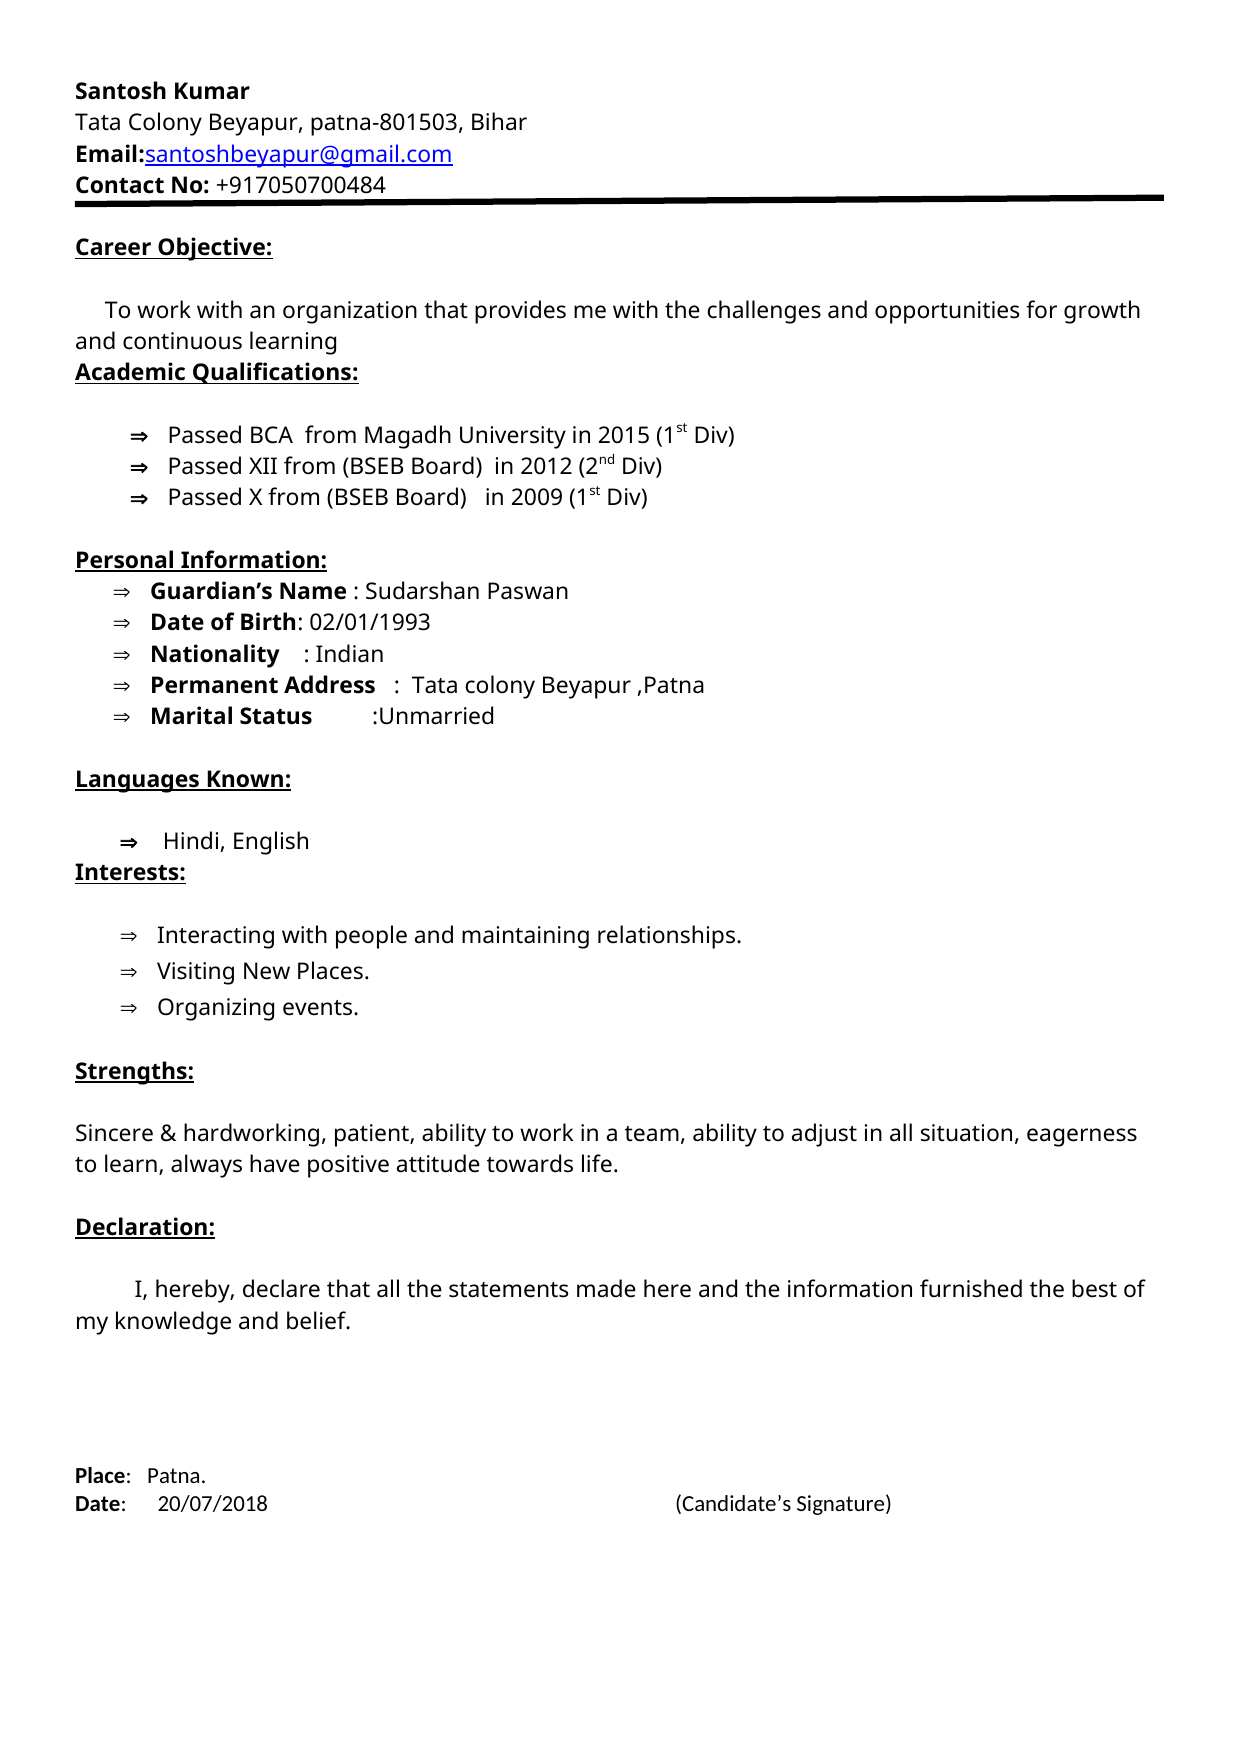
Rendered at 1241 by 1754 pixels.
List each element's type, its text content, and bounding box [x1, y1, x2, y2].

text Strengths: [75, 1054, 1165, 1086]
list Guardian’s Name : Sudarshan Paswan [112, 575, 1165, 606]
text Place: Patna. [75, 1461, 1165, 1489]
text Interests: [75, 856, 1165, 887]
text Declaration: [75, 1211, 1165, 1242]
list Interacting with people and maintaining relationships. [119, 919, 1165, 950]
list Marital Status :Unmarried [112, 700, 1165, 731]
list Date of Birth: 02/01/1993 [112, 606, 1165, 637]
list Passed X from (BSEB Board) in 2009 (1st Div) [130, 481, 1165, 512]
list Visiting New Places. [119, 955, 1165, 986]
text Sincere & hardworking, patient, ability to work in a team, ability to adjust in all situation, eagerness to learn, always have positive attitude towards life. [75, 1117, 1165, 1179]
list Nationality : Indian [112, 637, 1165, 669]
text Personal Information: [75, 544, 1165, 575]
text Academic Qualifications: [75, 356, 1165, 387]
text Languages Known: [75, 762, 1165, 794]
text Career Objective: [75, 231, 1165, 262]
text Santosh Kumar [75, 75, 1165, 106]
text Email:santoshbeyapur@gmail.com [75, 137, 1165, 169]
text Contact No: +917050700484 [75, 169, 1165, 200]
list Permanent Address : Tata colony Beyapur ,Patna [112, 669, 1165, 700]
list Hindi, English [119, 825, 1165, 856]
text To work with an organization that provides me with the challenges and opportunities for growth and continuous learning [75, 294, 1165, 356]
text Date: 20/07/2018 (Candidate’s Signature) [75, 1489, 1165, 1517]
list Organizing events. [119, 991, 1165, 1022]
text I, hereby, declare that all the statements made here and the information furnished the best of my knowledge and belief. [75, 1273, 1165, 1336]
text Tata Colony Beyapur, patna-801503, Bihar [75, 106, 1165, 137]
list Passed XII from (BSEB Board) in 2012 (2nd Div) [130, 450, 1165, 481]
list Passed BCA from Magadh University in 2015 (1st Div) [130, 419, 1165, 450]
